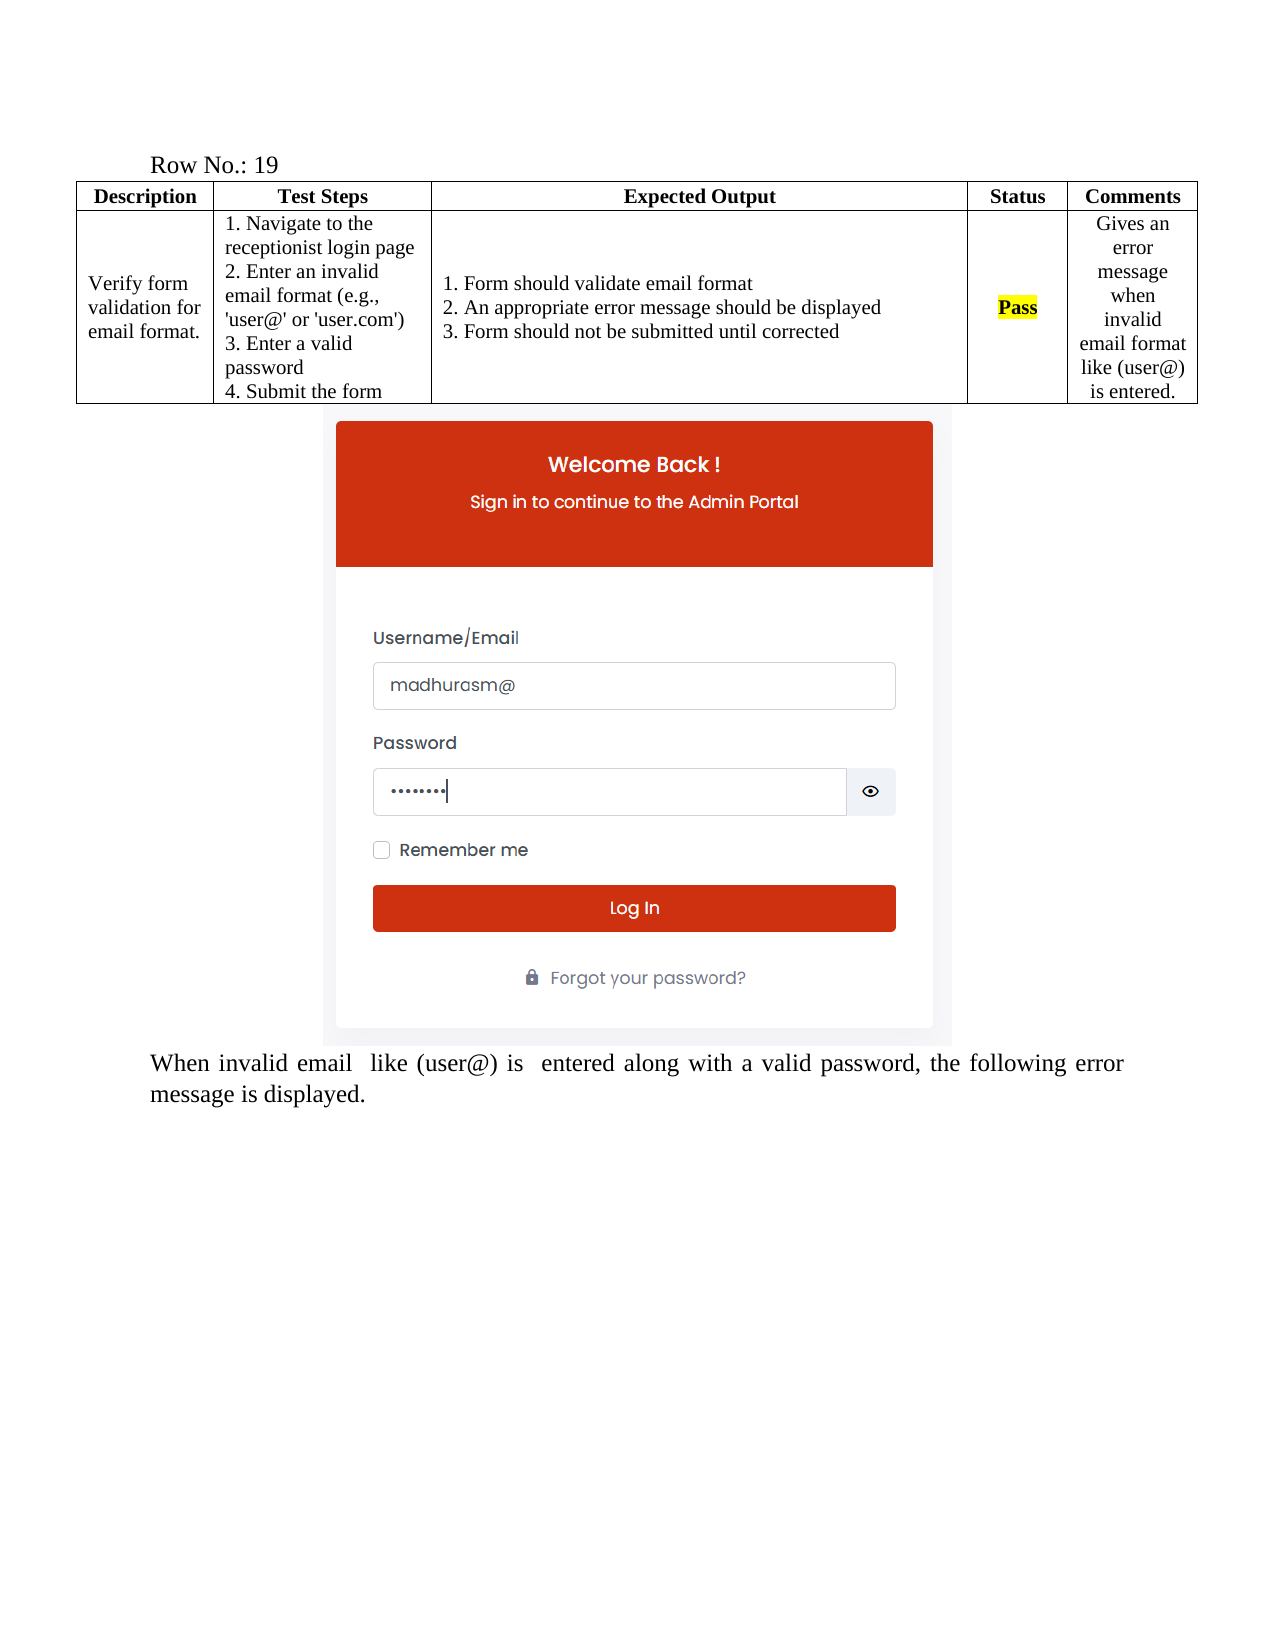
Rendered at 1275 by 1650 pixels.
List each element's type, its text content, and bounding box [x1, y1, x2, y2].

table_header Comments [1068, 182, 1197, 209]
table_header Status [968, 182, 1067, 209]
table_cell 1. Navigate to the receptionist login page 2. Enter an invalid email format (e.g., 'user@' or 'user.com') 3. Enter a valid password 4. Submit the form [214, 211, 431, 403]
table_header Test Steps [214, 182, 431, 209]
text When invalid email like (user@) is entered along with a valid password, the following error message is displayed. [150, 1048, 1125, 1108]
text Row No.: 19 [150, 150, 1125, 179]
table_cell 1. Form should validate email format 2. An appropriate error message should be displayed 3. Form should not be submitted until corrected [432, 211, 967, 403]
table_cell Gives an error message when invalid email format like (user@) is entered. [1068, 211, 1197, 403]
picture [323, 404, 952, 1046]
table_header Expected Output [432, 182, 967, 209]
table_header Description [77, 182, 213, 209]
table_cell Verify form validation for email format. [77, 211, 213, 403]
table_cell Pass [968, 211, 1067, 403]
